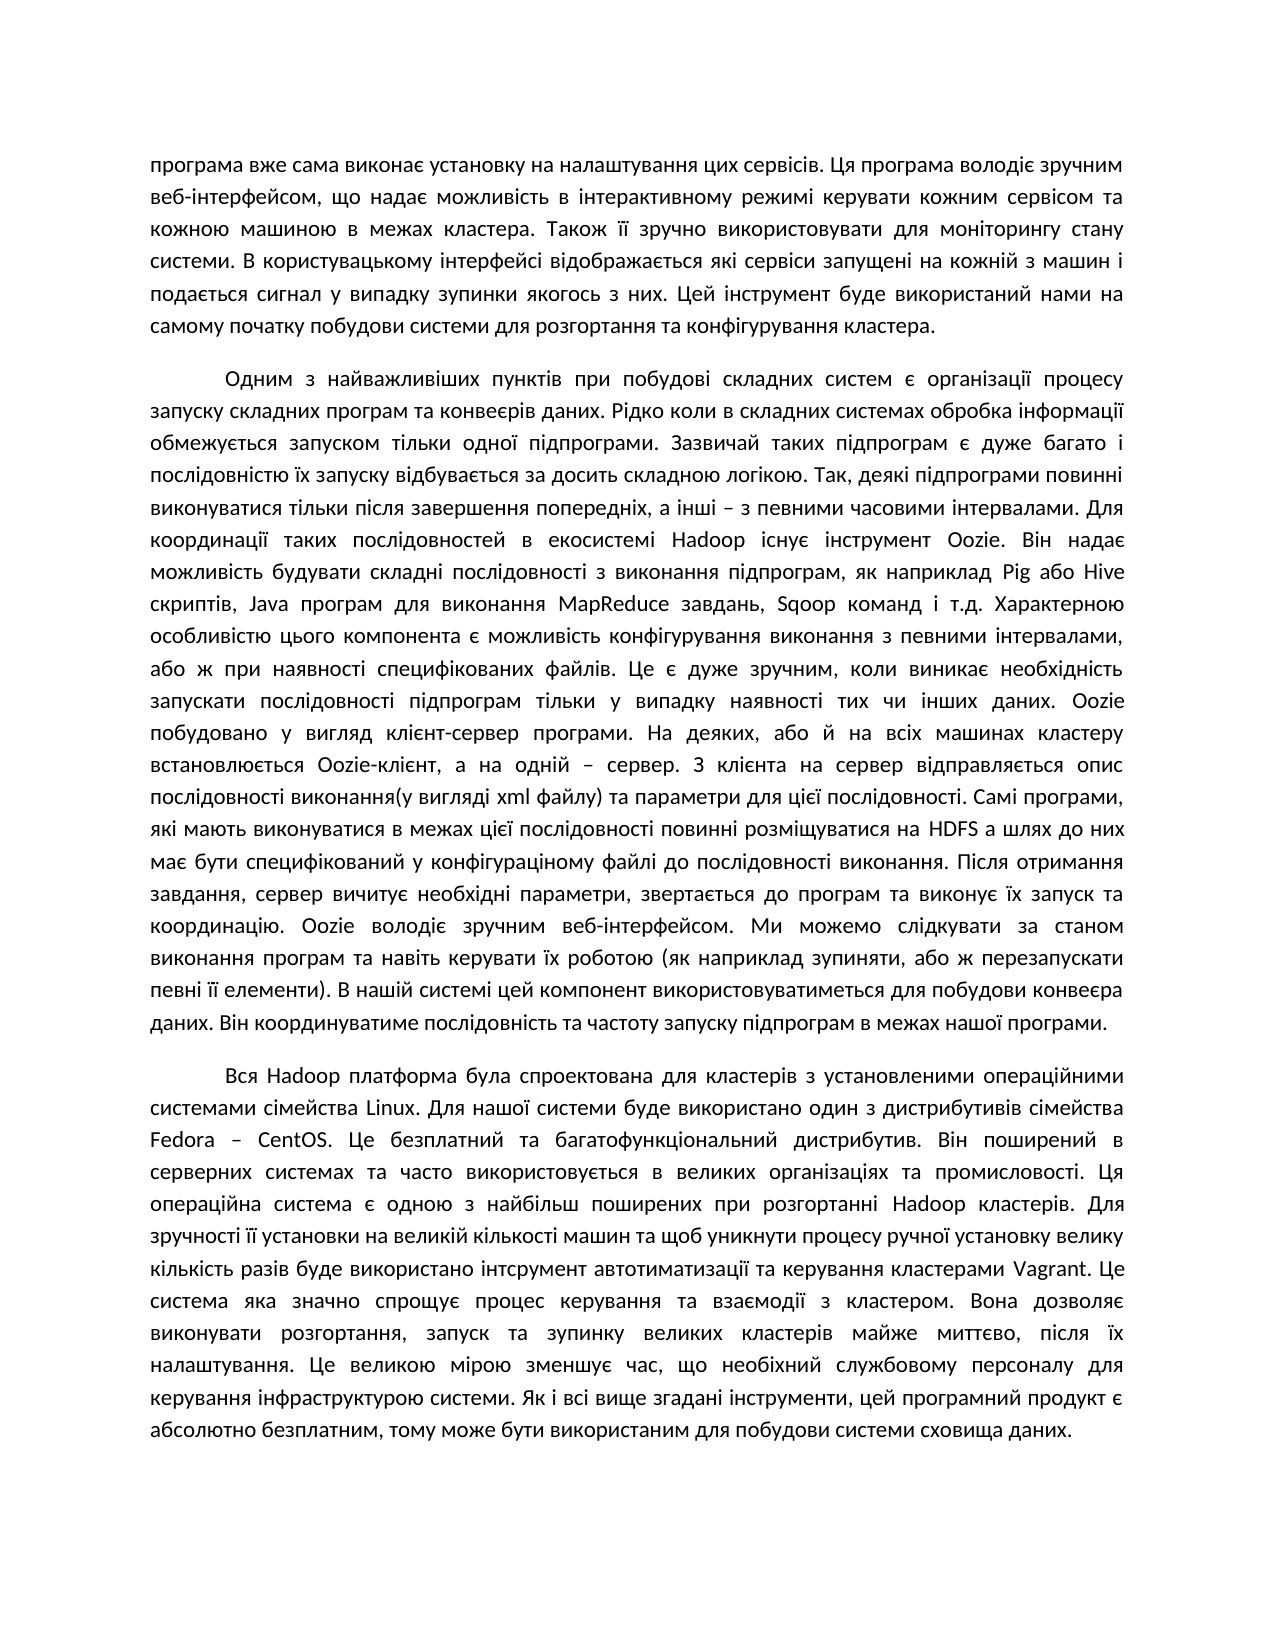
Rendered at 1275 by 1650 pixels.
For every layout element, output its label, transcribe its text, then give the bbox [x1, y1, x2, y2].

text Вся Hadoop платформа була спроектована для кластерів з установленими операційними системами сімейства Linux. Для нашої системи буде використано один з дистрибутивів сімейства Fedora – CentOS. Це безплатний та багатофункціональний дистрибутив. Він поширений в серверних системах та часто використовується в великих організаціях та промисловості. Ця операційна система є одною з найбільш поширених при розгортанні Hadoop кластерів. Для зручності її установки на великій кількості машин та щоб уникнути процесу ручної установку велику кількість разів буде використано інтсрумент автотиматизації та керування кластерами Vagrant. Це система яка значно спрощує процес керування та взаємодії з кластером. Вона дозволяє виконувати розгортання, запуск та зупинку великих кластерів майже миттєво, після їх налаштування. Це великою мірою зменшує час, що необіхний службовому персоналу для керування інфраструктурою системи. Як і всі вище згадані інструменти, цей програмний продукт є абсолютно безплатним, тому може бути використаним для побудови системи сховища даних. [150, 1061, 1125, 1443]
text Одним з найважливіших пунктів при побудові складних систем є організації процесу запуску складних програм та конвеєрів даних. Рідко коли в складних системах обробка інформації обмежується запуском тільки одної підпрограми. Зазвичай таких підпрограм є дуже багато і послідовністю їх запуску відбувається за досить складною логікою. Так, деякі підпрограми повинні виконуватися тільки після завершення попередніх, а інші – з певними часовими інтервалами. Для координації таких послідовностей в екосистемі Hadoop існує інструмент Oozie. Він надає можливість будувати складні послідовності з виконання підпрограм, як наприклад Pig або Hive скриптів, Java програм для виконання MapReduce завдань, Sqoop команд і т.д. Характерною особливістю цього компонента є можливість конфігурування виконання з певними інтервалами, або ж при наявності специфікованих файлів. Це є дуже зручним, коли виникає необхідність запускати послідовності підпрограм тільки у випадку наявності тих чи інших даних. Oozie побудовано у вигляд клієнт-сервер програми. На деяких, або й на всіх машинах кластеру встановлюється Oozie-клієнт, а на одній – сервер. З клієнта на сервер відправляється опис послідовності виконання(у вигляді xml файлу) та параметри для цієї послідовності. Самі програми, які мають виконуватися в межах цієї послідовності повинні розміщуватися на HDFS а шлях до них має бути специфікований у конфігураціному файлі до послідовності виконання. Після отримання завдання, сервер вичитує необхідні параметри, звертається до програм та виконує їх запуск та координацію. Oozie володіє зручним веб-інтерфейсом. Ми можемо слідкувати за станом виконання програм та навіть керувати їх роботою (як наприклад зупиняти, або ж перезапускати певні її елементи). В нашій системі цей компонент використовуватиметься для побудови конвеєра даних. Він координуватиме послідовність та частоту запуску підпрограм в межах нашої програми. [150, 364, 1125, 1036]
